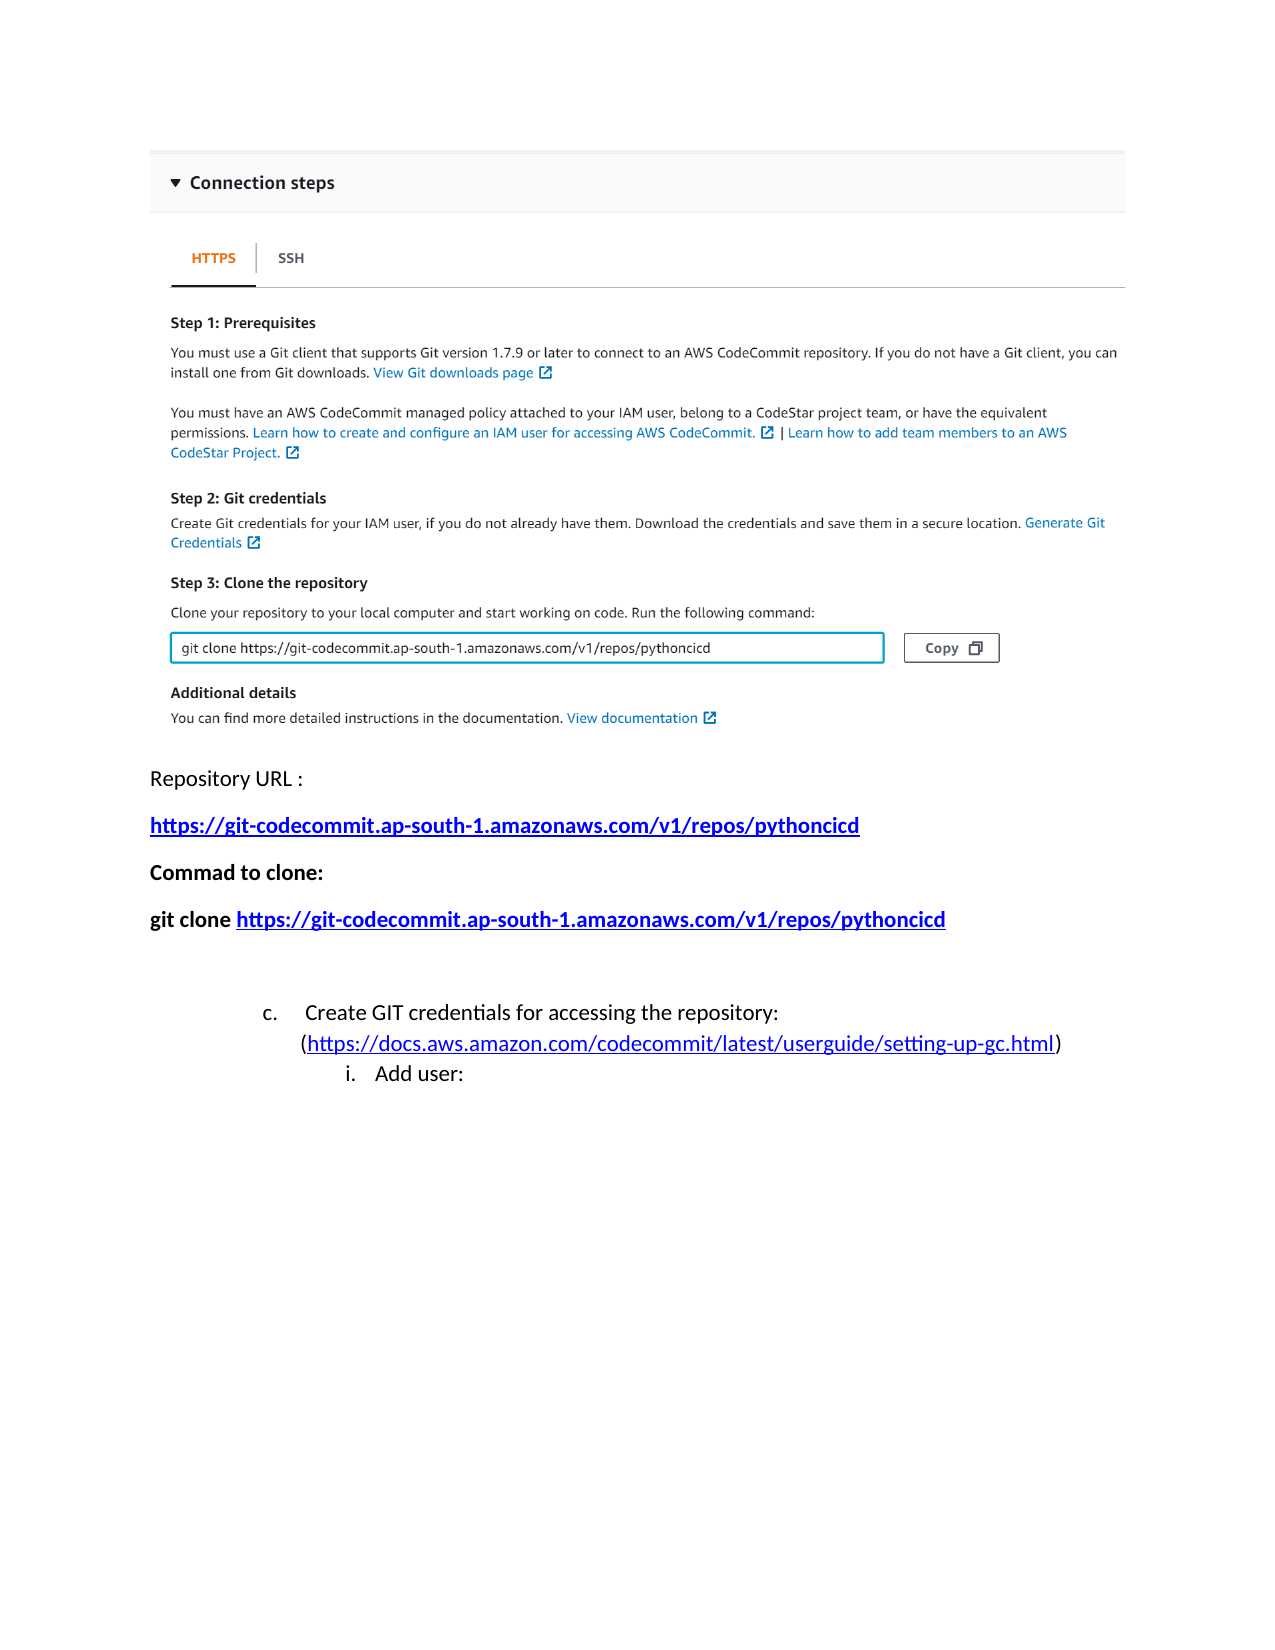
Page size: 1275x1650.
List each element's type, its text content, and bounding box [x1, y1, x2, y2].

list Create GIT credentials for accessing the repository: (https://docs.aws.amazon.com/codecommit/latest/userguide/setting-up-gc.html) [262, 998, 1125, 1057]
text https://git-codecommit.ap-south-1.amazonaws.com/v1/repos/pythoncicd [150, 811, 1125, 839]
text git clone https://git-codecommit.ap-south-1.amazonaws.com/v1/repos/pythoncicd [150, 905, 1125, 933]
text Repository URL : [150, 764, 1125, 792]
picture [150, 150, 1125, 746]
list Add user: [356, 1059, 1125, 1087]
text Commad to clone: [150, 858, 1125, 886]
